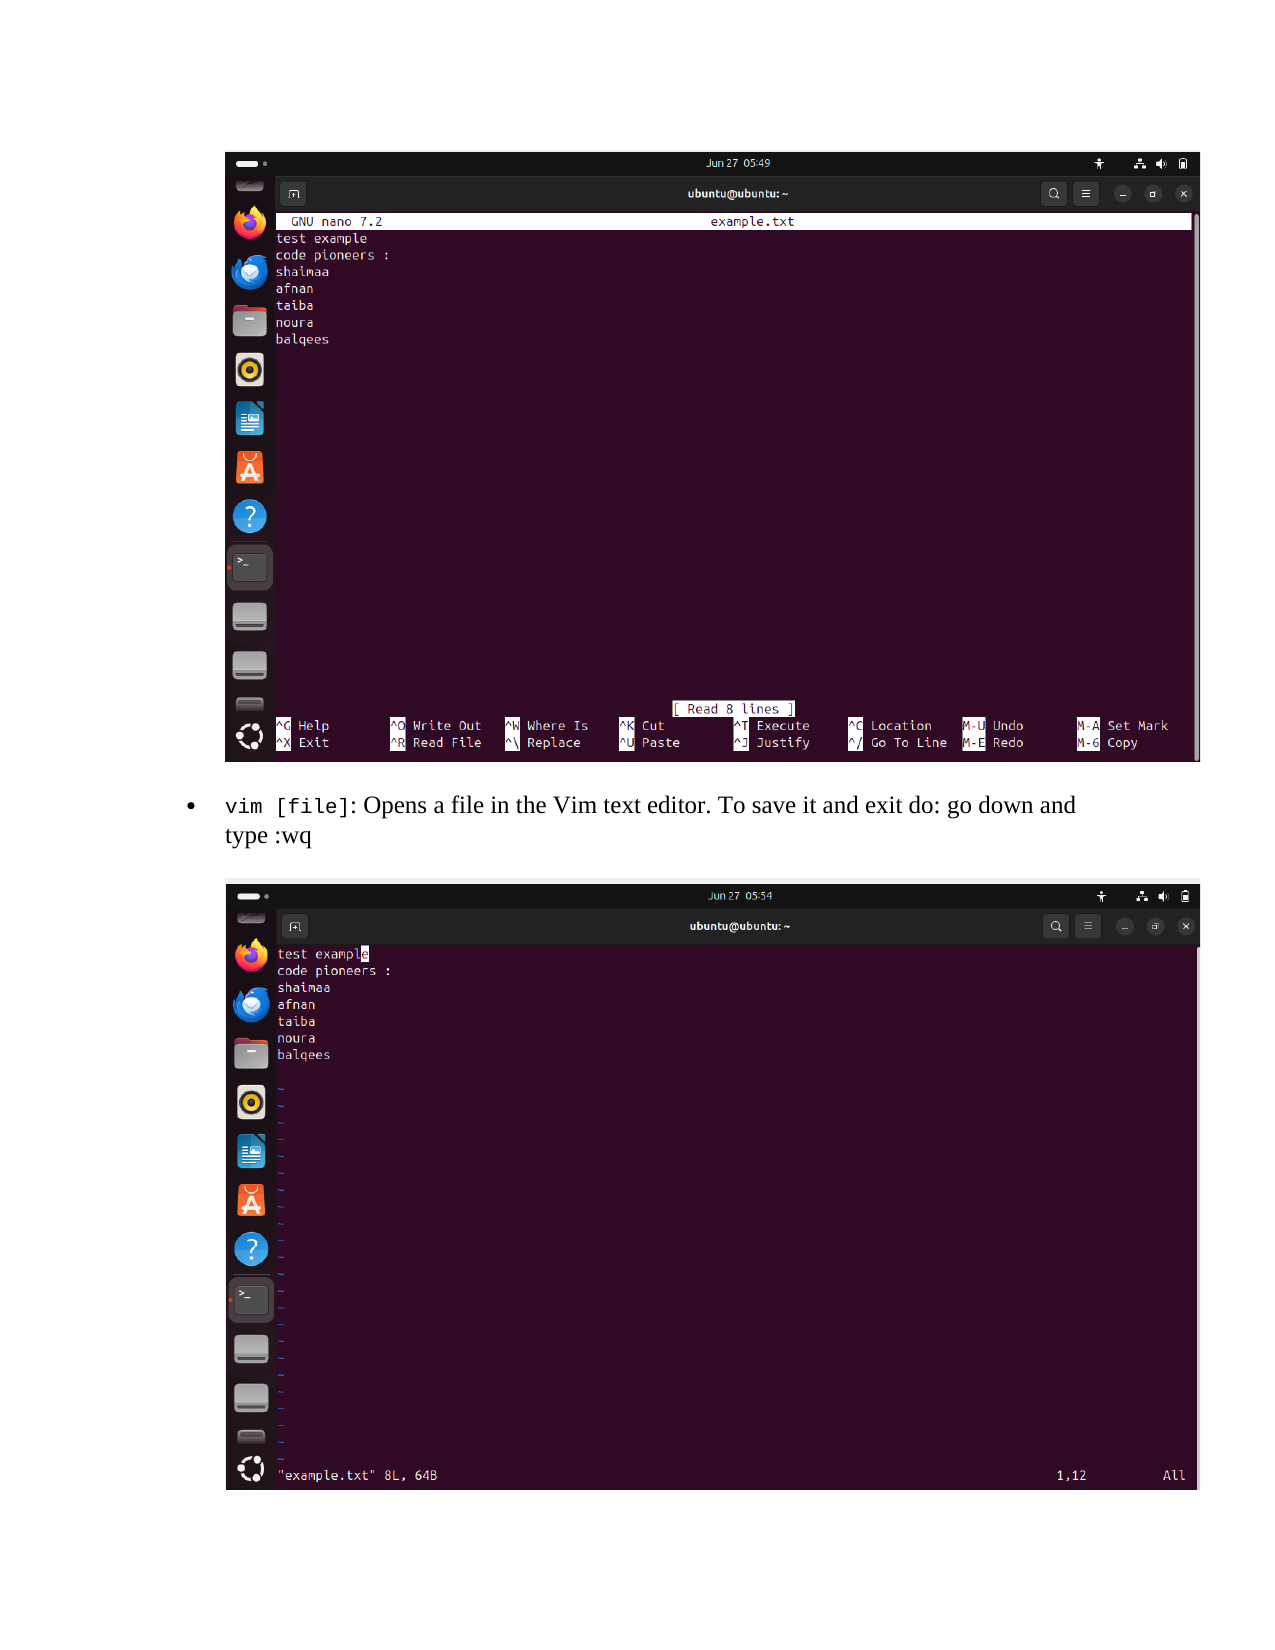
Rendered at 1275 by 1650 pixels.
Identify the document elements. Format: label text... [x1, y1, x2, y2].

list vim [file]: Opens a file in the Vim text editor. To save it and exit do: go down and type :wq [187, 791, 1125, 849]
picture [225, 150, 1200, 762]
picture [225, 878, 1200, 1490]
